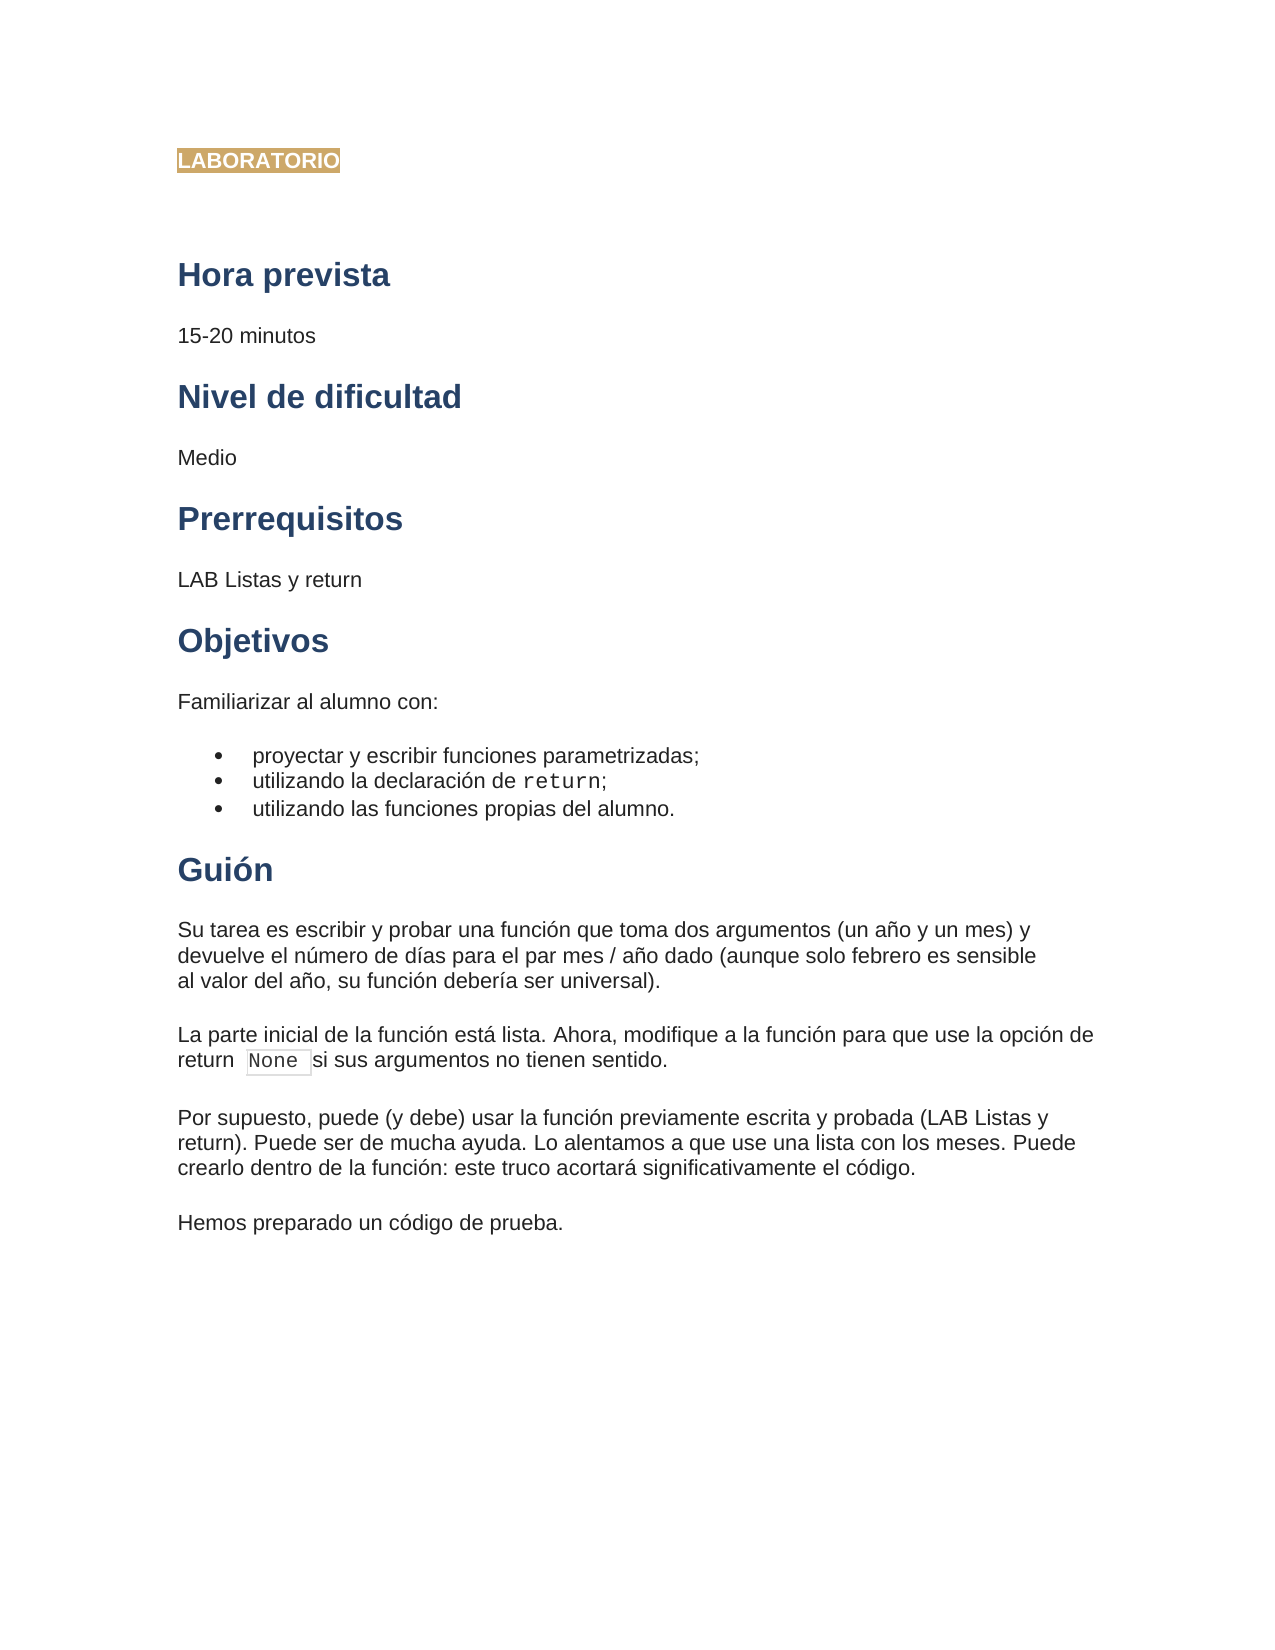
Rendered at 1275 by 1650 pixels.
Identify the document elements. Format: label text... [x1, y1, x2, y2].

list proyectar y escribir funciones parametrizadas; [215, 743, 1098, 768]
text Objetivos [177, 621, 1098, 659]
text LABORATORIO [177, 148, 1098, 226]
text Medio [177, 445, 1098, 470]
text Prerrequisitos [177, 499, 1098, 538]
text 15-20 minutos [177, 323, 1098, 348]
text Su tarea es escribir y probar una función que toma dos argumentos (un año y un mes) y devuelve el número de días para el par mes / año dado (aunque solo febrero es sensible al valor del año, su función debería ser universal). [177, 917, 1098, 993]
text Familiarizar al alumno con: [177, 689, 1098, 714]
list utilizando la declaración de return; [215, 768, 1098, 795]
text Por supuesto, puede (y debe) usar la función previamente escrita y probada (LAB Listas y return). Puede ser de mucha ayuda. Lo alentamos a que use una lista con los meses. Puede crearlo dentro de la función: este truco acortará significativamente el código. [177, 1105, 1098, 1181]
text Hora prevista [177, 255, 1098, 294]
text LAB Listas y return [177, 567, 1098, 592]
text Guión [177, 850, 1098, 888]
list utilizando las funciones propias del alumno. [215, 795, 1098, 821]
text La parte inicial de la función está lista. Ahora, modifique a la función para que use la opción de return None si sus argumentos no tienen sentido. [177, 1022, 1098, 1076]
text Hemos preparado un código de prueba. [177, 1210, 1098, 1235]
text Nivel de dificultad [177, 377, 1098, 416]
